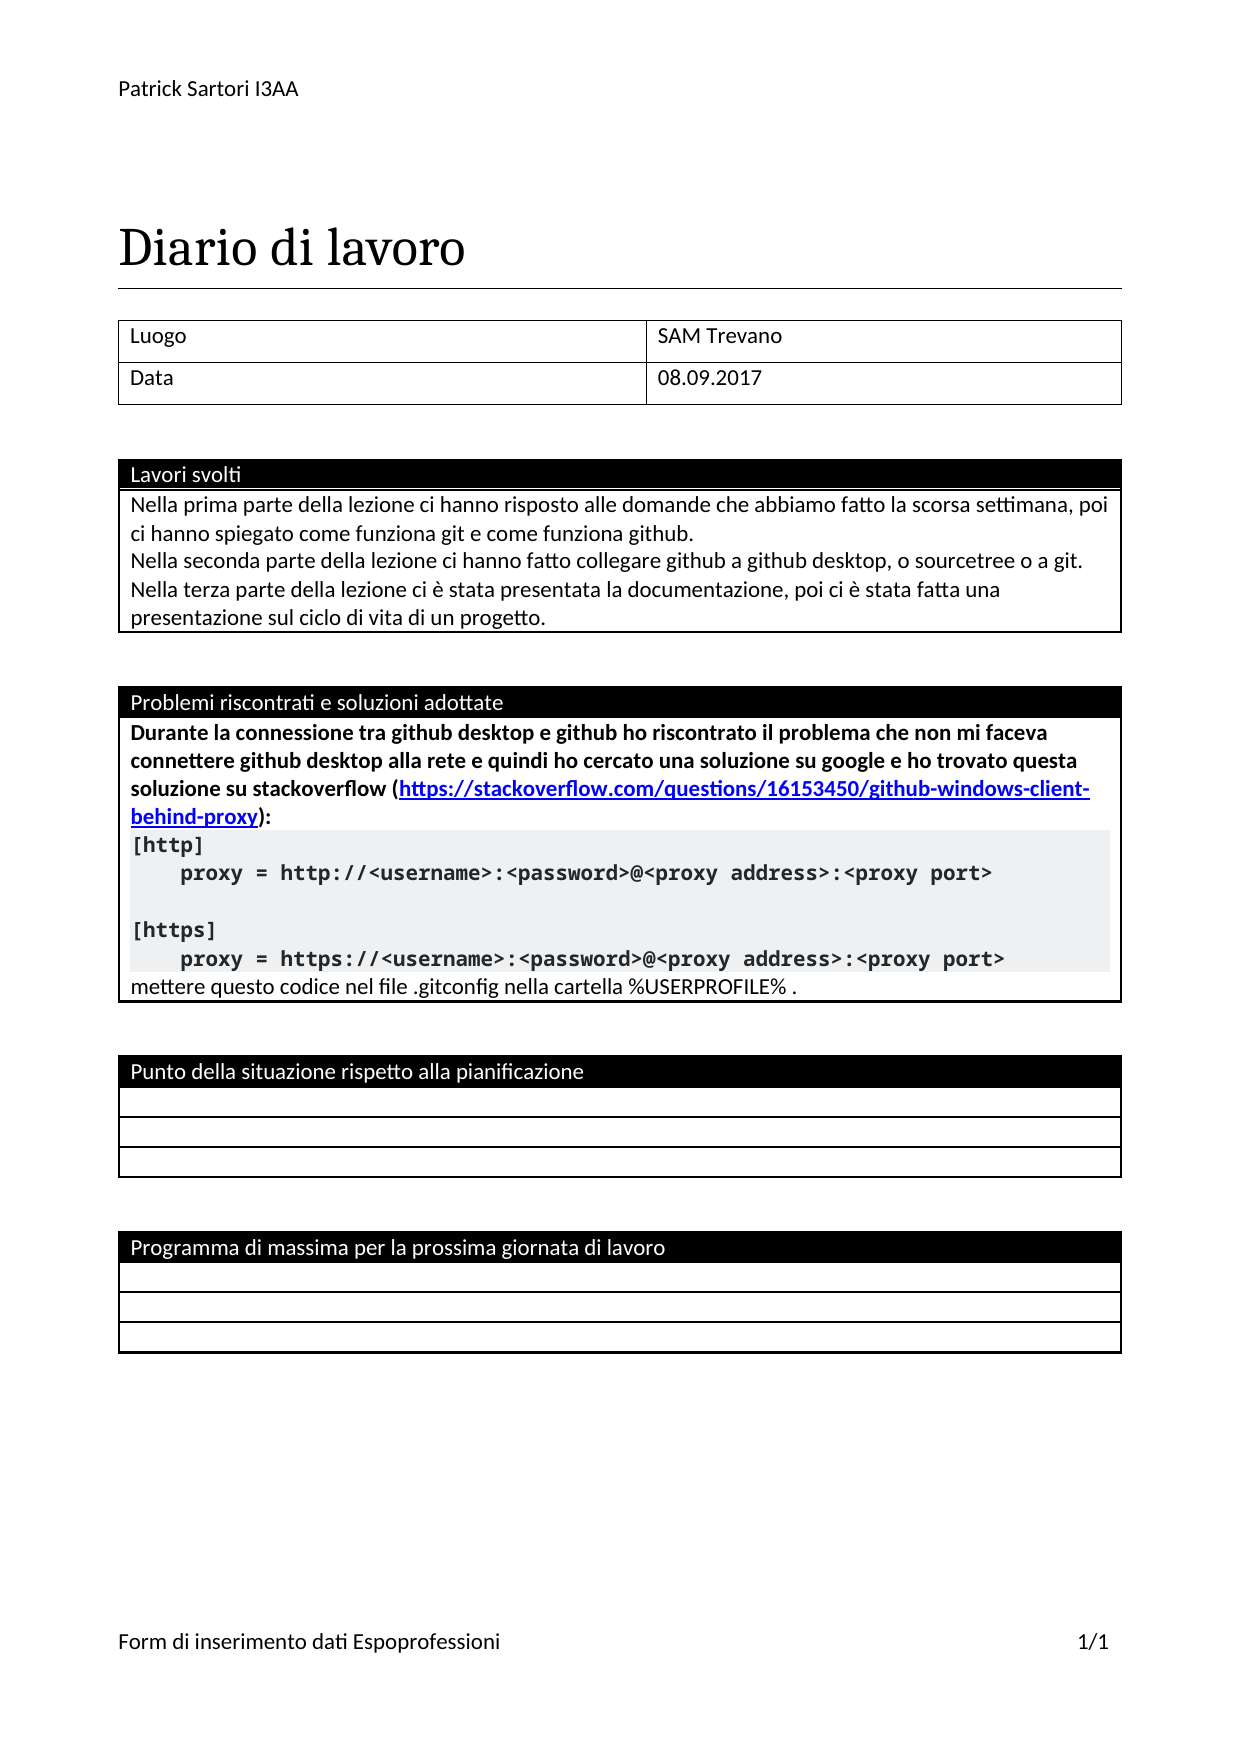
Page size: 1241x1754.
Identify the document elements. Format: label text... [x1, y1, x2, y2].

table_cell [120, 1088, 1120, 1116]
table_cell [120, 1263, 1120, 1291]
table_cell Durante la connessione tra github desktop e github ho riscontrato il problema che non mi faceva connettere github desktop alla rete e quindi ho cercato una soluzione su google e ho trovato questa soluzione su stackoverflow (https://stackoverflow.com/questions/16153450/github-windows-client-behind-proxy): [http] proxy = http://<username>:<password>@<proxy address>:<proxy port> [https] proxy = https://<username>:<password>@<proxy address>:<proxy port> mettere questo codice nel file .gitconfig nella cartella %USERPROFILE% . [120, 718, 1120, 1000]
table_header Luogo [119, 321, 646, 362]
table_cell [120, 1118, 1120, 1146]
table_header Programma di massima per la prossima giornata di lavoro [120, 1233, 1120, 1261]
table_header SAM Trevano [647, 321, 1121, 362]
title Diario di lavoro [118, 217, 1122, 288]
table_header Problemi riscontrati e soluzioni adottate [120, 688, 1120, 716]
table_cell Nella prima parte della lezione ci hanno risposto alle domande che abbiamo fatto la scorsa settimana, poi ci hanno spiegato come funziona git e come funziona github. Nella seconda parte della lezione ci hanno fatto collegare github a github desktop, o sourcetree o a git. Nella terza parte della lezione ci è stata presentata la documentazione, poi ci è stata fatta una presentazione sul ciclo di vita di un progetto. [120, 491, 1120, 631]
table_cell [120, 1293, 1120, 1321]
table_cell [120, 1148, 1120, 1176]
table_cell [120, 1323, 1120, 1351]
table_header Lavori svolti [120, 461, 1120, 488]
table_cell 08.09.2017 [647, 363, 1121, 404]
table_cell Data [119, 363, 646, 404]
table_header Punto della situazione rispetto alla pianificazione [120, 1058, 1120, 1086]
